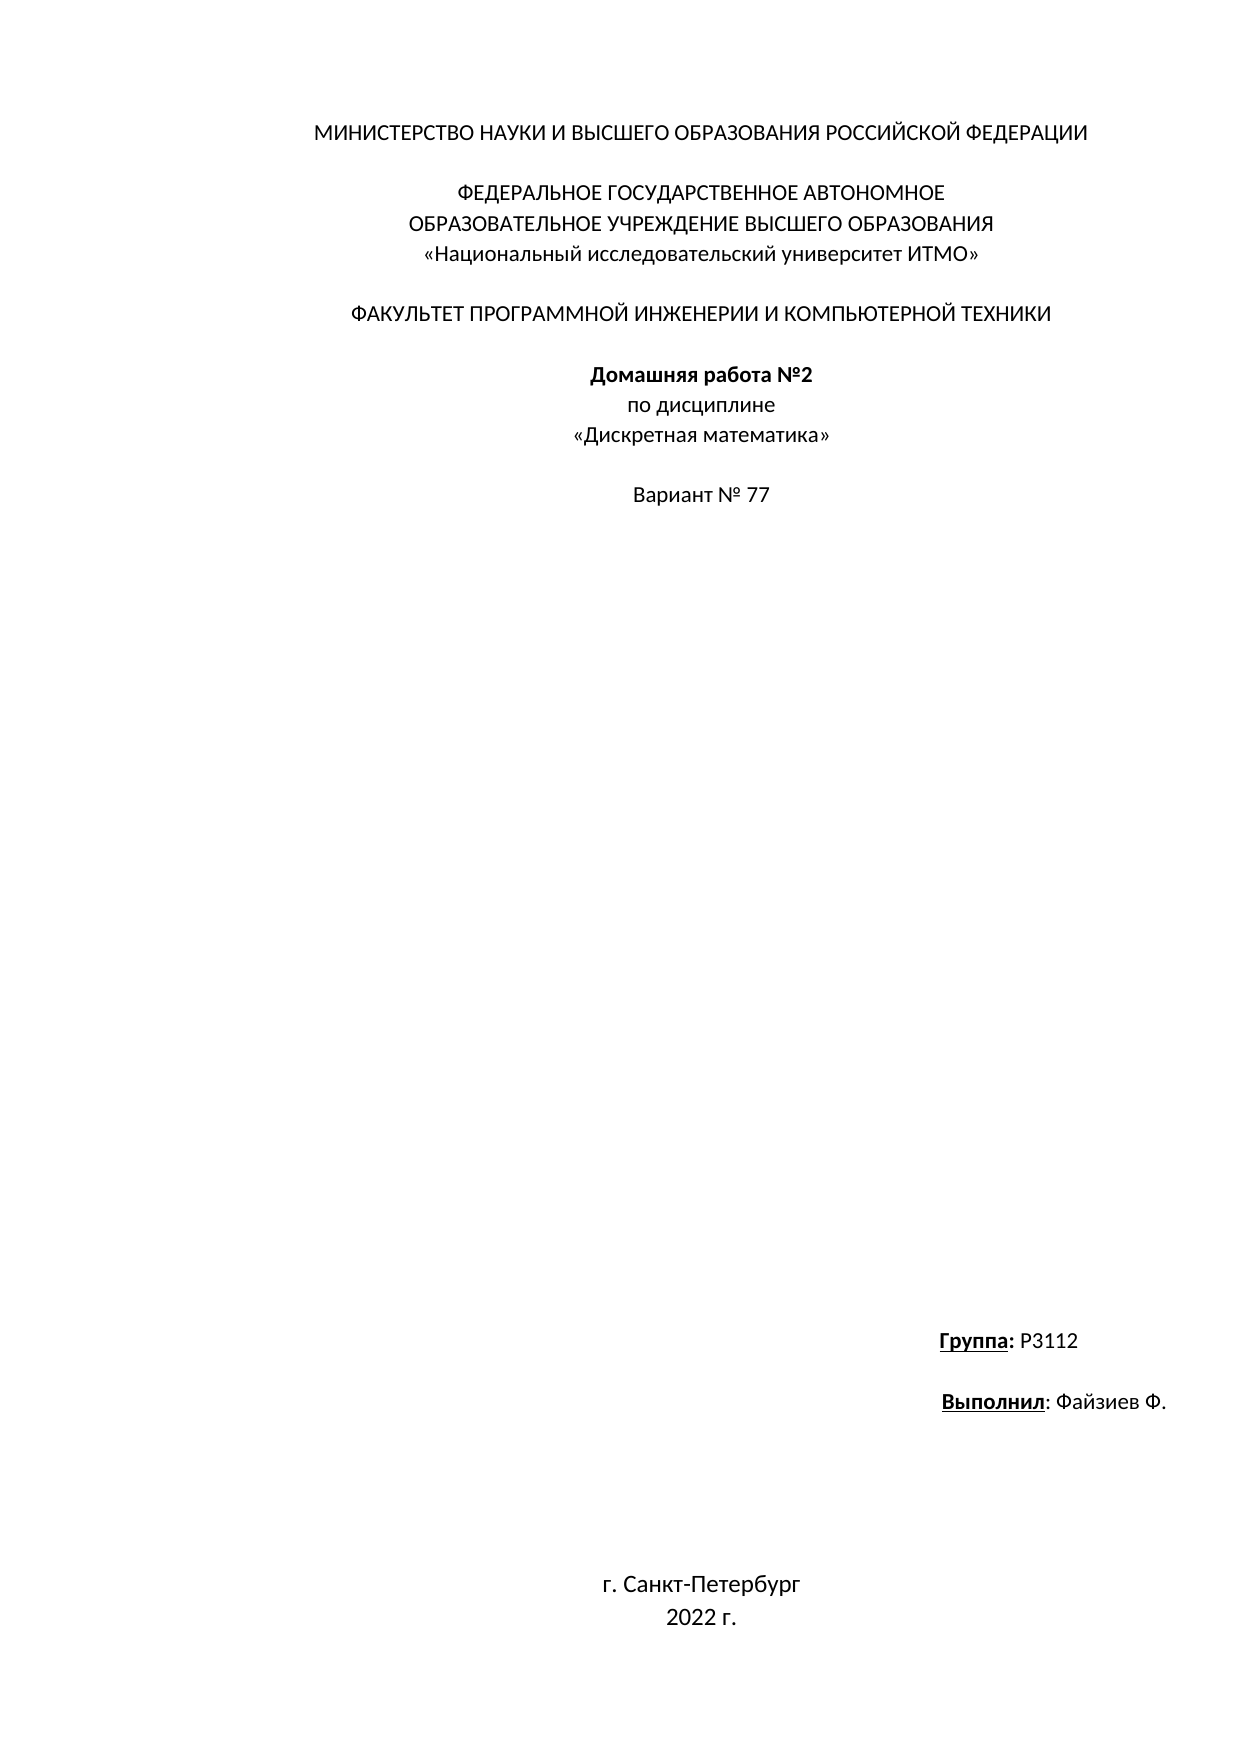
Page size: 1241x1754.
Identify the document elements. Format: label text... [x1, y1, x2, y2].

text 2022 г. [177, 1601, 1152, 1632]
text по дисциплине [177, 390, 1152, 418]
text г. Санкт-Петербург [177, 1568, 1152, 1599]
text Домашняя работа №2 [177, 360, 1152, 388]
text Группа: P3112 [472, 1326, 1078, 1354]
text «Дискретная математика» [177, 420, 1152, 448]
text ФЕДЕРАЛЬНОЕ ГОСУДАРСТВЕННОЕ АВТОНОМНОЕ [177, 178, 1152, 207]
text Вариант № 77 [177, 481, 1152, 509]
text ФАКУЛЬТЕТ ПРОГРАММНОЙ ИНЖЕНЕРИИ И КОМПЬЮТЕРНОЙ ТЕХНИКИ [177, 299, 1152, 327]
text Выполнил: Файзиев Ф. [177, 1387, 1167, 1415]
text МИНИСТЕРСТВО НАУКИ И ВЫСШЕГО ОБРАЗОВАНИЯ РОССИЙСКОЙ ФЕДЕРАЦИИ [177, 118, 1152, 146]
text «Национальный исследовательский университет ИТМО» [177, 239, 1152, 267]
text ОБРАЗОВАТЕЛЬНОЕ УЧРЕЖДЕНИЕ ВЫСШЕГО ОБРАЗОВАНИЯ [177, 209, 1152, 237]
